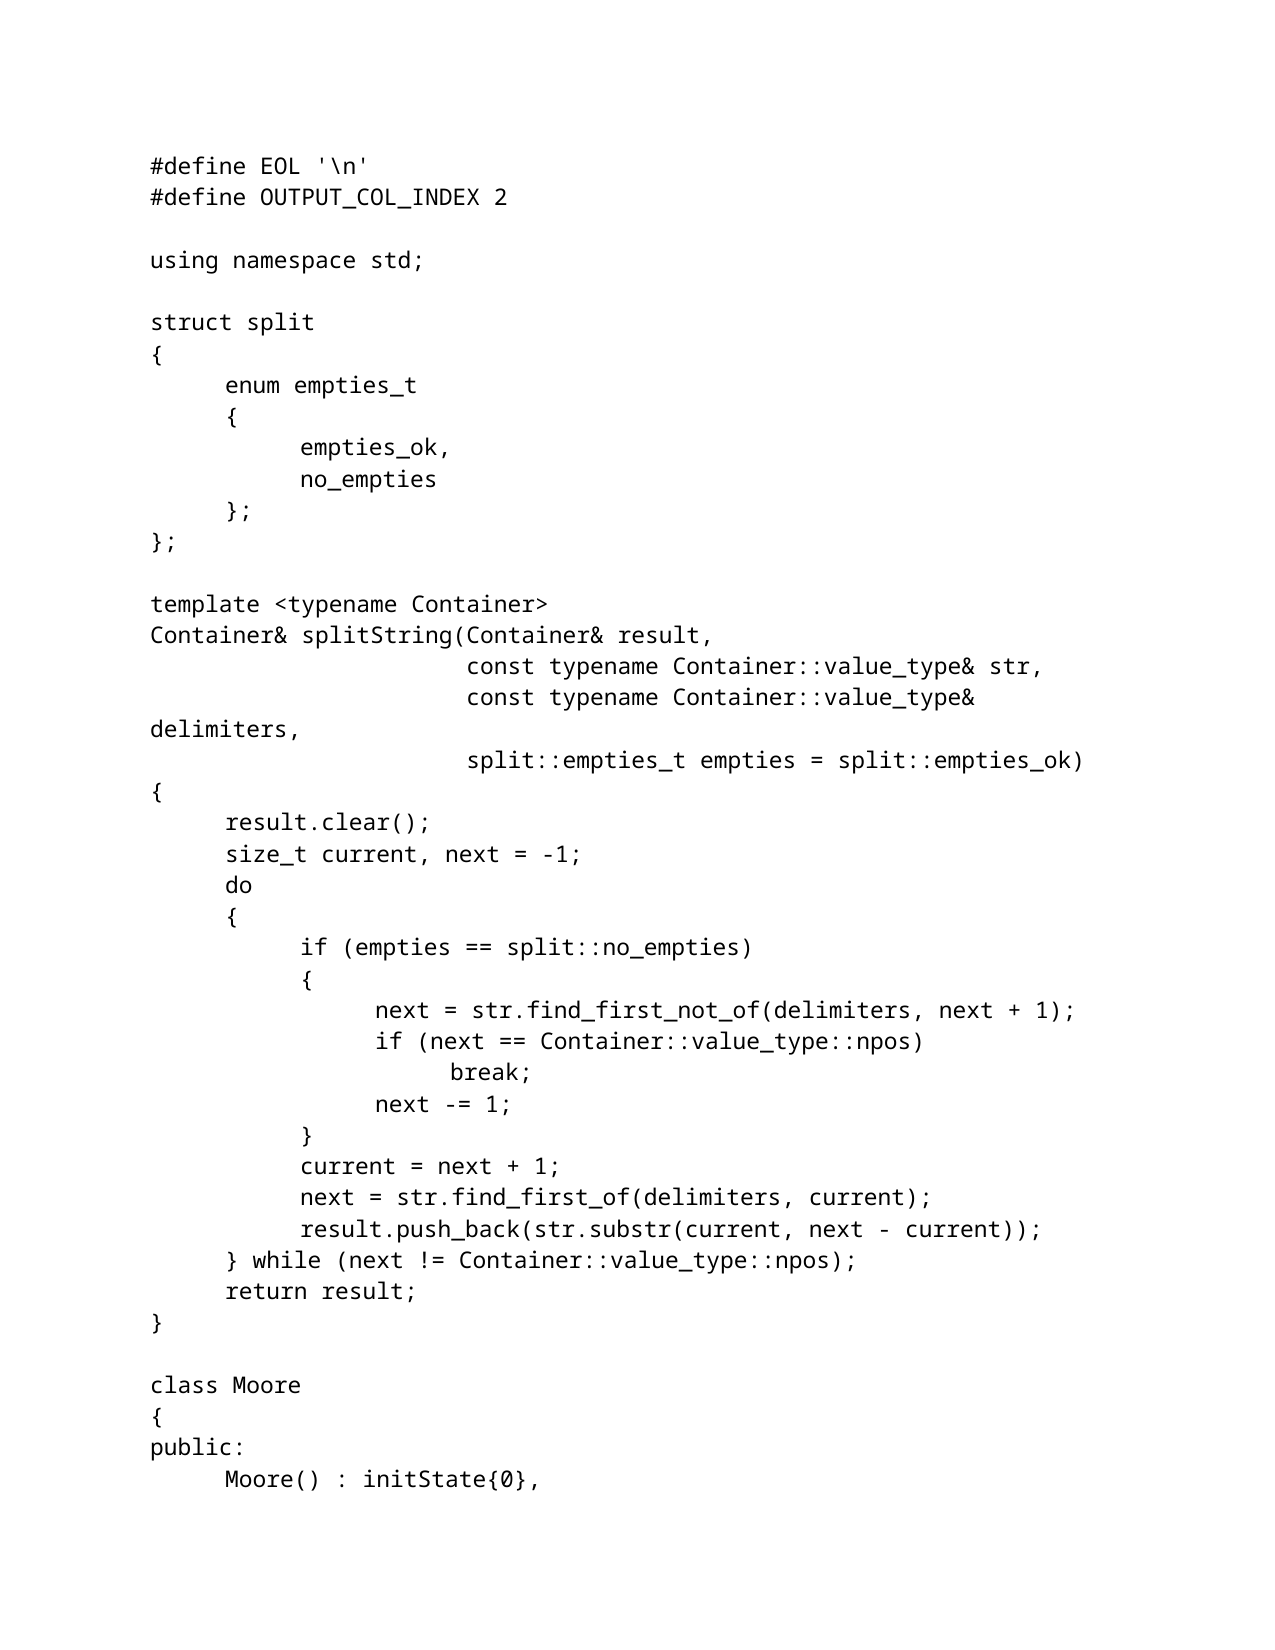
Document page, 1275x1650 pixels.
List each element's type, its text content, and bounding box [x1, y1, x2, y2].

text } while (next != Container::value_type::npos); [150, 1244, 1125, 1275]
text const typename Container::value_type& delimiters, [150, 681, 1125, 744]
text } [150, 1119, 1125, 1150]
text { [150, 962, 1125, 994]
text size_t current, next = -1; [150, 837, 1125, 869]
text class Moore [150, 1369, 1125, 1400]
text next = str.find_first_not_of(delimiters, next + 1); [150, 994, 1125, 1025]
text do [150, 869, 1125, 900]
text no_empties [150, 462, 1125, 494]
text { [150, 775, 1125, 806]
text { [150, 337, 1125, 369]
text next = str.find_first_of(delimiters, current); [150, 1181, 1125, 1212]
text return result; [150, 1275, 1125, 1306]
text } [150, 1306, 1125, 1337]
text current = next + 1; [150, 1150, 1125, 1181]
text Container& splitString(Container& result, [150, 619, 1125, 650]
text const typename Container::value_type& str, [150, 650, 1125, 681]
text using namespace std; [150, 244, 1125, 275]
text struct split [150, 306, 1125, 337]
text empties_ok, [150, 431, 1125, 462]
text if (empties == split::no_empties) [150, 931, 1125, 962]
text next -= 1; [150, 1087, 1125, 1119]
text template <typename Container> [150, 587, 1125, 619]
text #define OUTPUT_COL_INDEX 2 [150, 181, 1125, 212]
text break; [150, 1056, 1125, 1087]
text #define EOL '\n' [150, 150, 1125, 181]
text { [150, 400, 1125, 431]
text { [150, 900, 1125, 931]
text }; [150, 494, 1125, 525]
text result.push_back(str.substr(current, next - current)); [150, 1212, 1125, 1244]
text Moore() : initState{0}, [150, 1462, 1125, 1494]
text if (next == Container::value_type::npos) [150, 1025, 1125, 1056]
text { [150, 1400, 1125, 1431]
text enum empties_t [150, 369, 1125, 400]
text split::empties_t empties = split::empties_ok) [150, 744, 1125, 775]
text }; [150, 525, 1125, 556]
text public: [150, 1431, 1125, 1462]
text result.clear(); [150, 806, 1125, 837]
